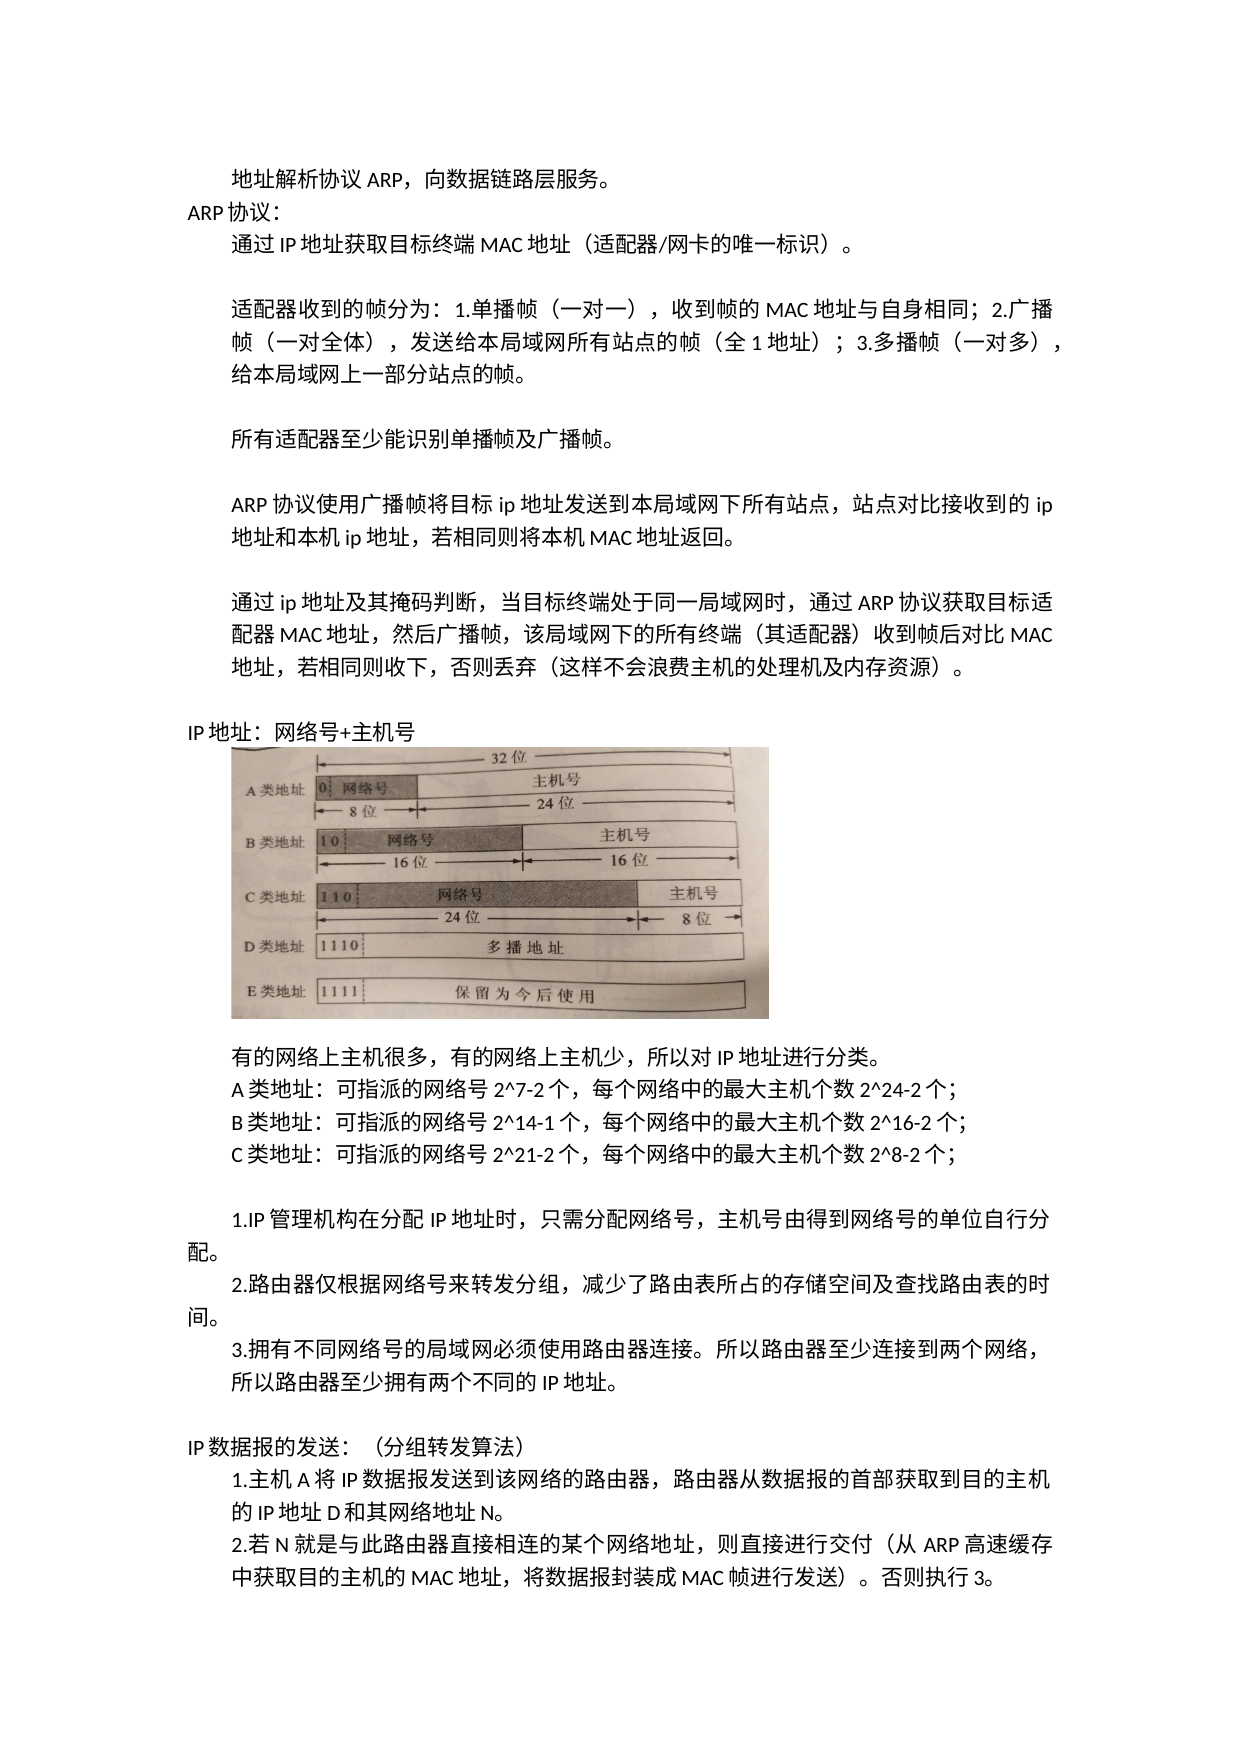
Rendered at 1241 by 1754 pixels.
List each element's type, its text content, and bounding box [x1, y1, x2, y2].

text 通过IP地址获取目标终端MAC地址（适配器/网卡的唯一标识）。 [187, 227, 1053, 259]
text 3.拥有不同网络号的局域网必须使用路由器连接。所以路由器至少连接到两个网络，所以路由器至少拥有两个不同的IP地址。 [231, 1332, 1053, 1397]
text C类地址：可指派的网络号2^21-2个，每个网络中的最大主机个数2^8-2个； [187, 1137, 1053, 1169]
text 适配器收到的帧分为：1.单播帧（一对一），收到帧的MAC地址与自身相同；2.广播帧（一对全体），发送给本局域网所有站点的帧（全1地址）；3.多播帧（一对多），给本局域网上一部分站点的帧。 [231, 292, 1053, 389]
picture [231, 747, 769, 1019]
text 有的网络上主机很多，有的网络上主机少，所以对IP地址进行分类。 [187, 1039, 1053, 1072]
text IP数据报的发送：（分组转发算法） [187, 1429, 1053, 1462]
text IP地址：网络号+主机号 [187, 714, 1053, 747]
text 地址解析协议ARP，向数据链路层服务。 [187, 162, 1053, 194]
text 所有适配器至少能识别单播帧及广播帧。 [231, 422, 1053, 454]
text 2.若N就是与此路由器直接相连的某个网络地址，则直接进行交付（从ARP高速缓存中获取目的主机的MAC地址，将数据报封装成MAC帧进行发送）。否则执行3。 [231, 1527, 1053, 1592]
text 2.路由器仅根据网络号来转发分组，减少了路由表所占的存储空间及查找路由表的时间。 [187, 1267, 1053, 1332]
text 1.主机A将IP数据报发送到该网络的路由器，路由器从数据报的首部获取到目的主机的IP地址D和其网络地址N。 [231, 1462, 1053, 1527]
text ARP协议： [187, 194, 1053, 227]
text ARP协议使用广播帧将目标ip地址发送到本局域网下所有站点，站点对比接收到的ip地址和本机ip地址，若相同则将本机MAC地址返回。 [231, 487, 1053, 552]
text A类地址：可指派的网络号2^7-2个，每个网络中的最大主机个数2^24-2个； [187, 1072, 1053, 1104]
text 1.IP管理机构在分配IP地址时，只需分配网络号，主机号由得到网络号的单位自行分配。 [187, 1202, 1053, 1267]
text 通过ip地址及其掩码判断，当目标终端处于同一局域网时，通过ARP协议获取目标适配器MAC地址，然后广播帧，该局域网下的所有终端（其适配器）收到帧后对比MAC地址，若相同则收下，否则丢弃（这样不会浪费主机的处理机及内存资源）。 [231, 584, 1053, 682]
text B类地址：可指派的网络号2^14-1个，每个网络中的最大主机个数2^16-2个； [187, 1104, 1053, 1137]
